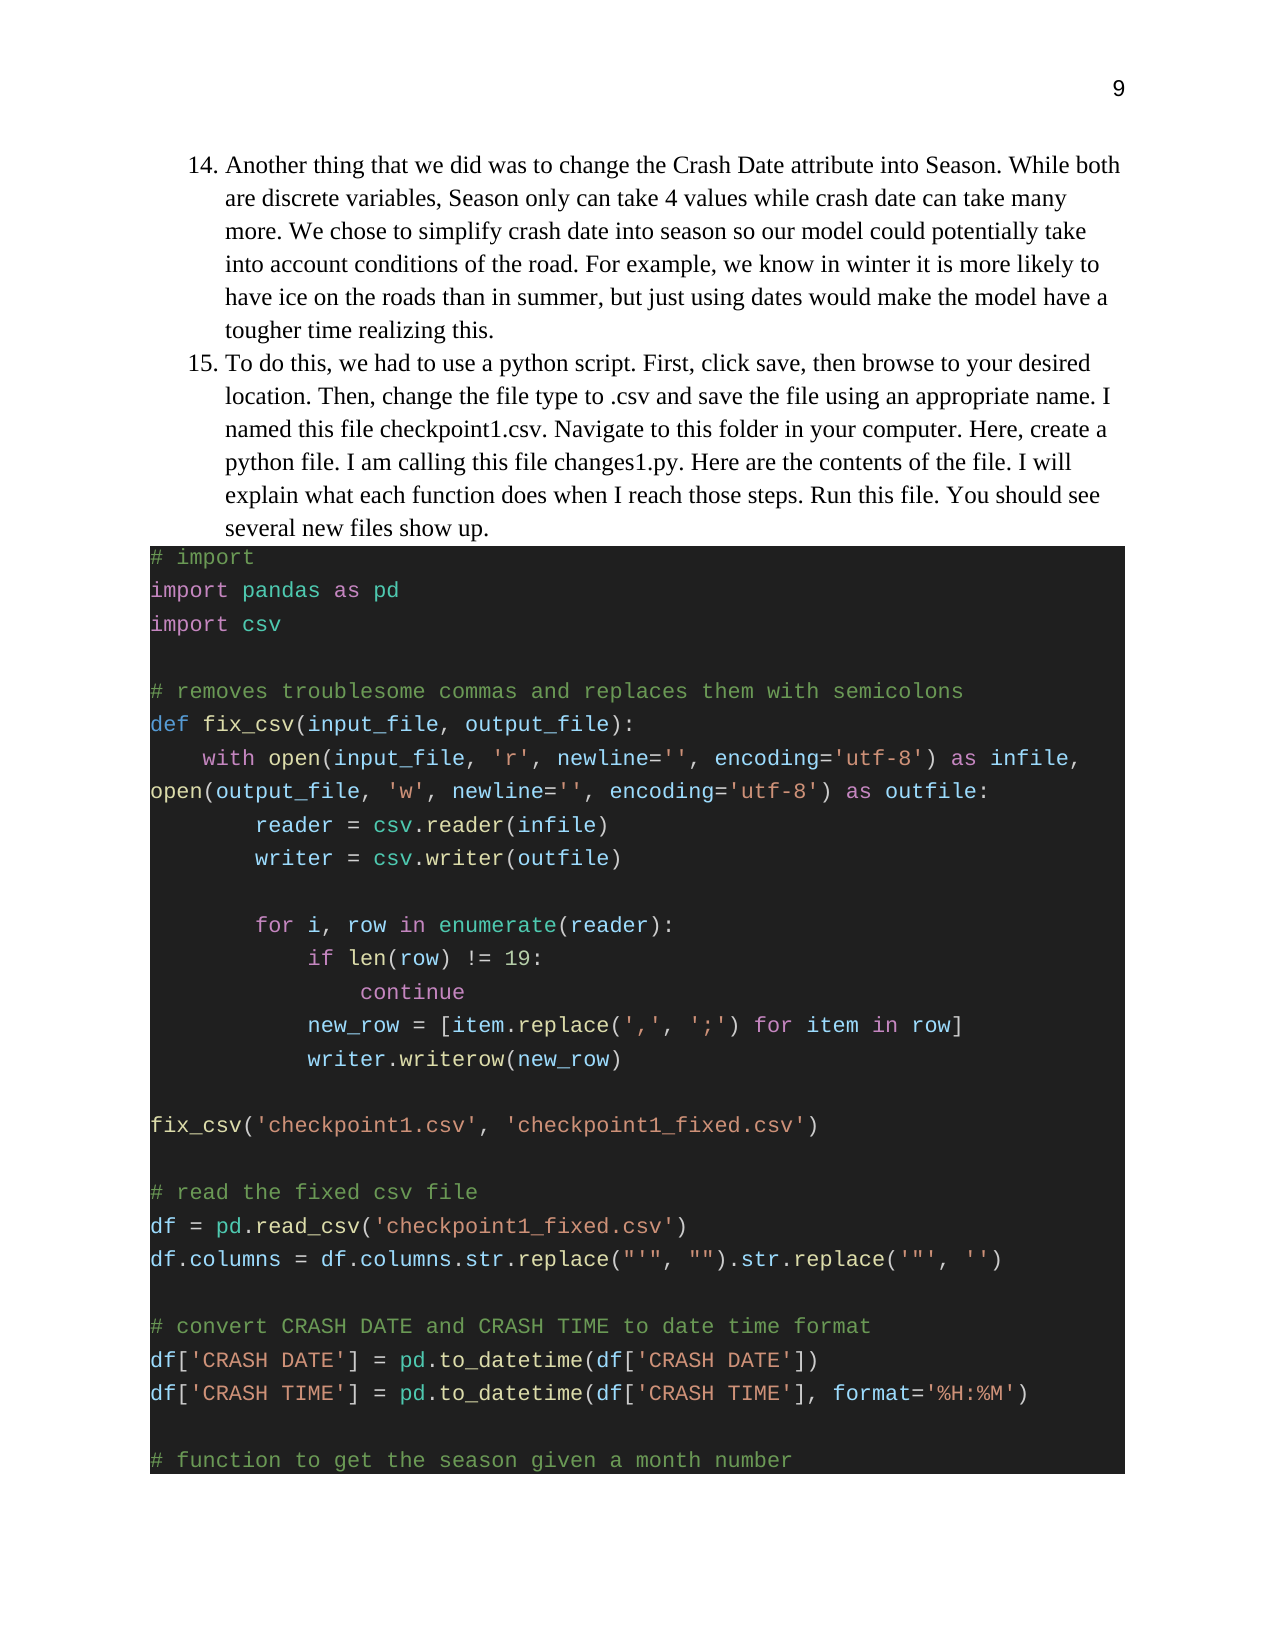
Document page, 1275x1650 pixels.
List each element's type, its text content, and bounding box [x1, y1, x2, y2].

text df['CRASH DATE'] = pd.to_datetime(df['CRASH DATE']) [150, 1349, 1125, 1373]
text # function to get the season given a month number [150, 1449, 1125, 1474]
text with open(input_file, 'r', newline='', encoding='utf-8') as infile, open(output_file, 'w', newline='', encoding='utf-8') as outfile: [150, 747, 1125, 805]
text reader = csv.reader(infile) [150, 814, 1125, 838]
text # read the fixed csv file [150, 1182, 1125, 1206]
text import csv [150, 613, 1125, 638]
text new_row = [item.replace(',', ';') for item in row] [150, 1014, 1125, 1039]
text for i, row in enumerate(reader): [150, 914, 1125, 939]
text writer.writerow(new_row) [150, 1048, 1125, 1073]
text continue [150, 981, 1125, 1006]
text # removes troublesome commas and replaces them with semicolons [150, 680, 1125, 705]
text df.columns = df.columns.str.replace("'", "").str.replace('"', '') [150, 1248, 1125, 1273]
text if len(row) != 19: [150, 947, 1125, 972]
text fix_csv('checkpoint1.csv', 'checkpoint1_fixed.csv') [150, 1115, 1125, 1139]
text # convert CRASH DATE and CRASH TIME to date time format [150, 1315, 1125, 1340]
text def fix_csv(input_file, output_file): [150, 713, 1125, 738]
text # import [150, 546, 1125, 571]
text writer = csv.writer(outfile) [150, 847, 1125, 872]
text df = pd.read_csv('checkpoint1_fixed.csv') [150, 1215, 1125, 1240]
text df['CRASH TIME'] = pd.to_datetime(df['CRASH TIME'], format='%H:%M') [150, 1382, 1125, 1407]
list Another thing that we did was to change the Crash Date attribute into Season. While both are discrete variables, Season only can take 4 values while crash date can take many more. We chose to simplify crash date into season so our model could potentially take into account conditions of the road. For example, we know in winter it is more likely to have ice on the roads than in summer, but just using dates would make the model have a tougher time realizing this. [187, 150, 1125, 344]
text import pandas as pd [150, 580, 1125, 604]
list To do this, we had to use a python script. First, click save, then browse to your desired location. Then, change the file type to .csv and save the file using an appropriate name. I named this file checkpoint1.csv. Navigate to this folder in your computer. Here, create a python file. I am calling this file changes1.py. Here are the contents of the file. I will explain what each function does when I reach those steps. Run this file. You should see several new files show up. [187, 348, 1125, 542]
